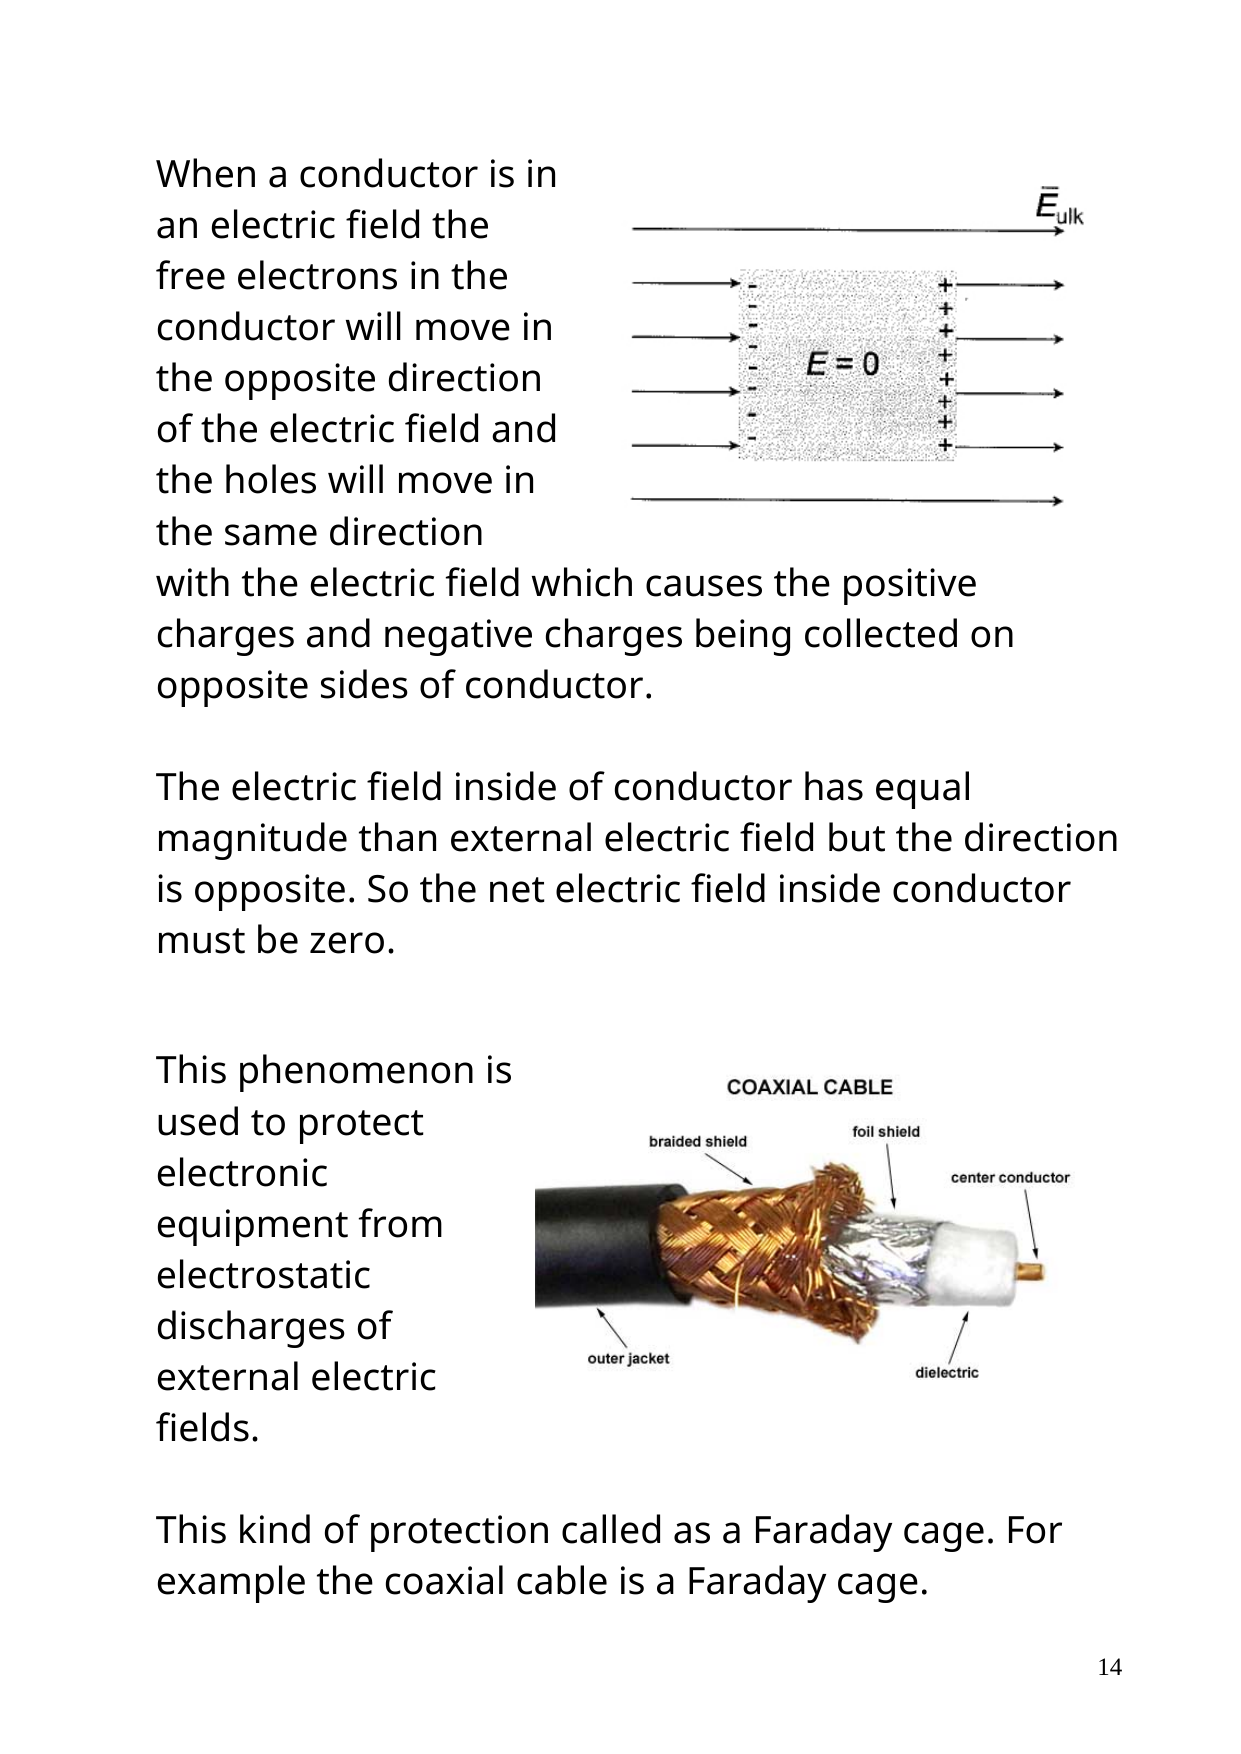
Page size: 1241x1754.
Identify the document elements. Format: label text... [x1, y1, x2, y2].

text The electric field inside of conductor has equal magnitude than external electric field but the direction is opposite. So the net electric field inside conductor must be zero. [156, 760, 1122, 964]
text When a conductor is in an electric field the free electrons in the conductor will move in the opposite direction of the electric field and the holes will move in the same direction with the electric field which causes the positive charges and negative charges being collected on opposite sides of conductor. [156, 148, 1122, 709]
picture [535, 1066, 1079, 1393]
text This kind of protection called as a Faraday cage. For example the coaxial cable is a Faraday cage. [156, 1503, 1122, 1605]
